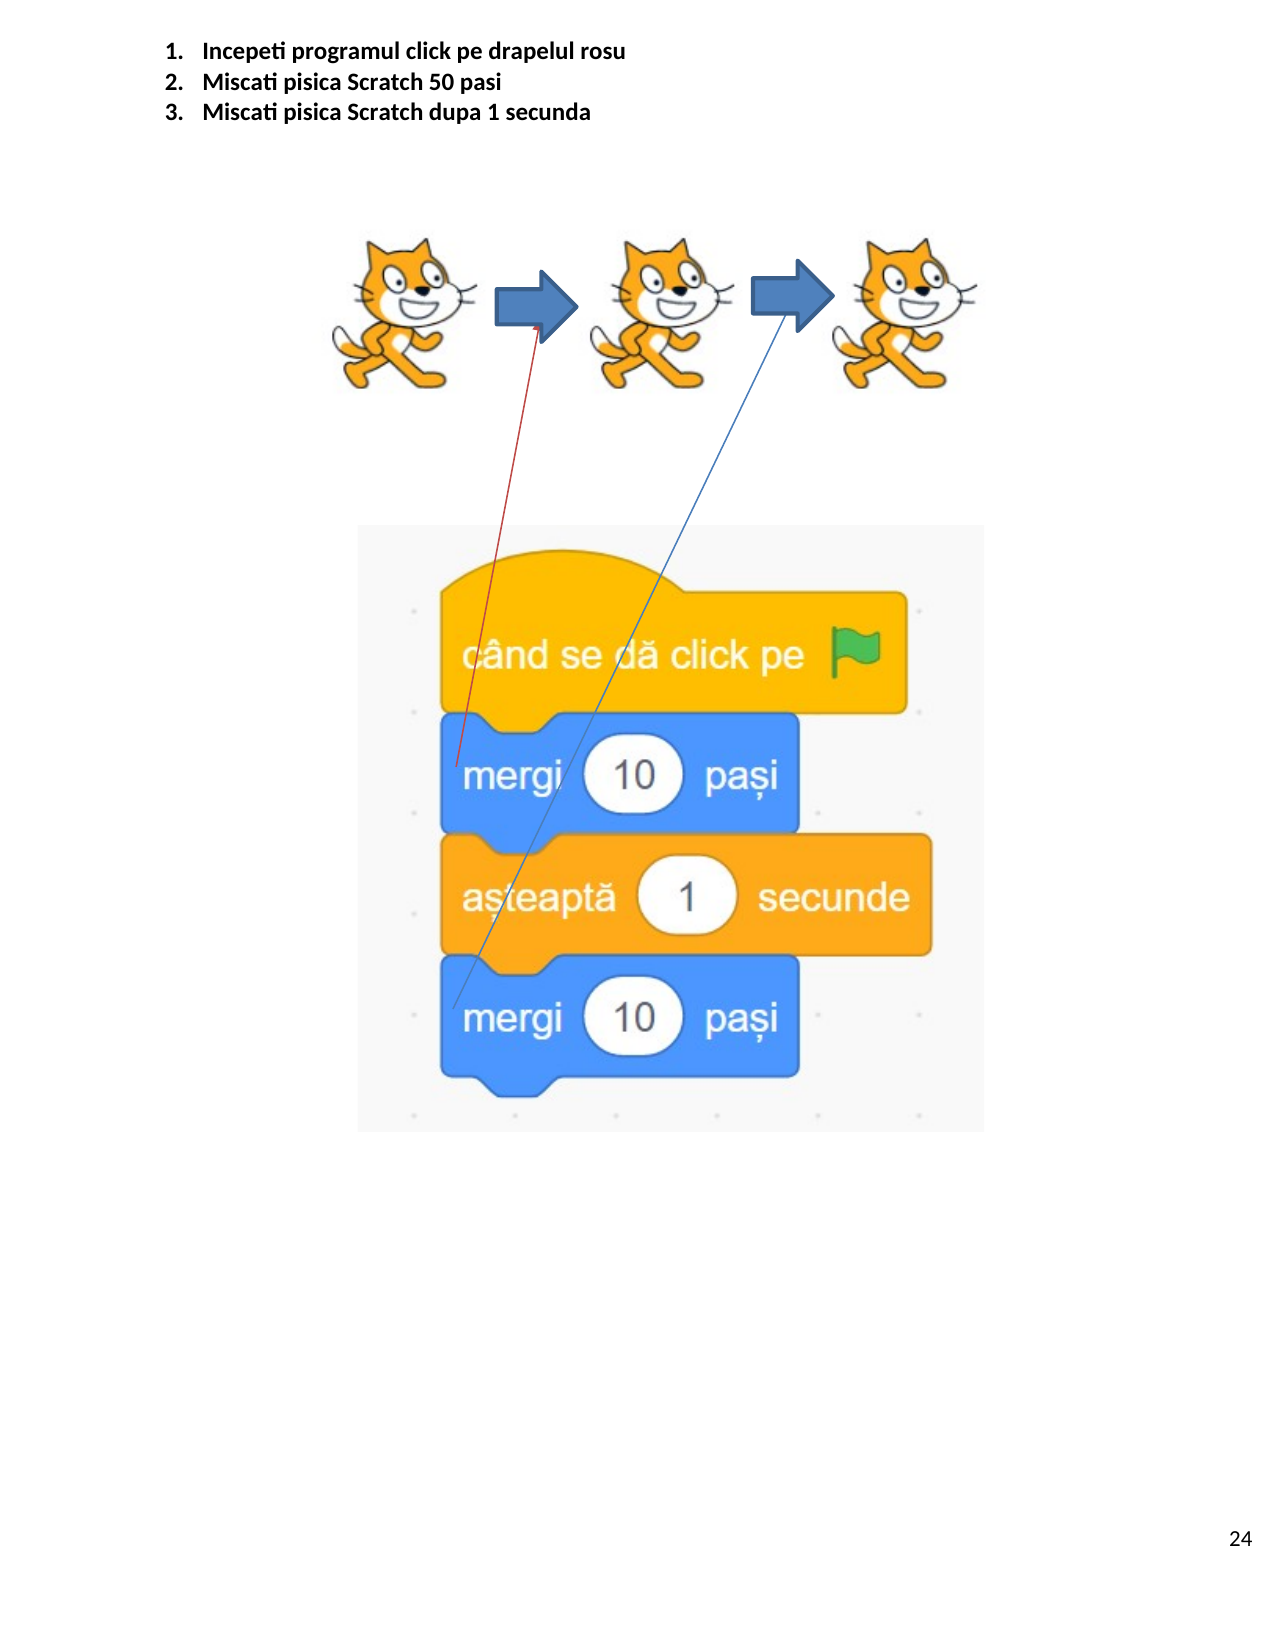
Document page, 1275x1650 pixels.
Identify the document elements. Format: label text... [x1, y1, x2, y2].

picture [309, 218, 490, 403]
list Incepeti programul click pe drapelul rosu [164, 35, 1252, 66]
picture [357, 525, 985, 1132]
picture [567, 218, 747, 403]
list Miscati pisica Scratch dupa 1 secunda [164, 96, 1252, 127]
list Miscati pisica Scratch 50 pasi [164, 66, 1252, 96]
picture [809, 218, 989, 403]
